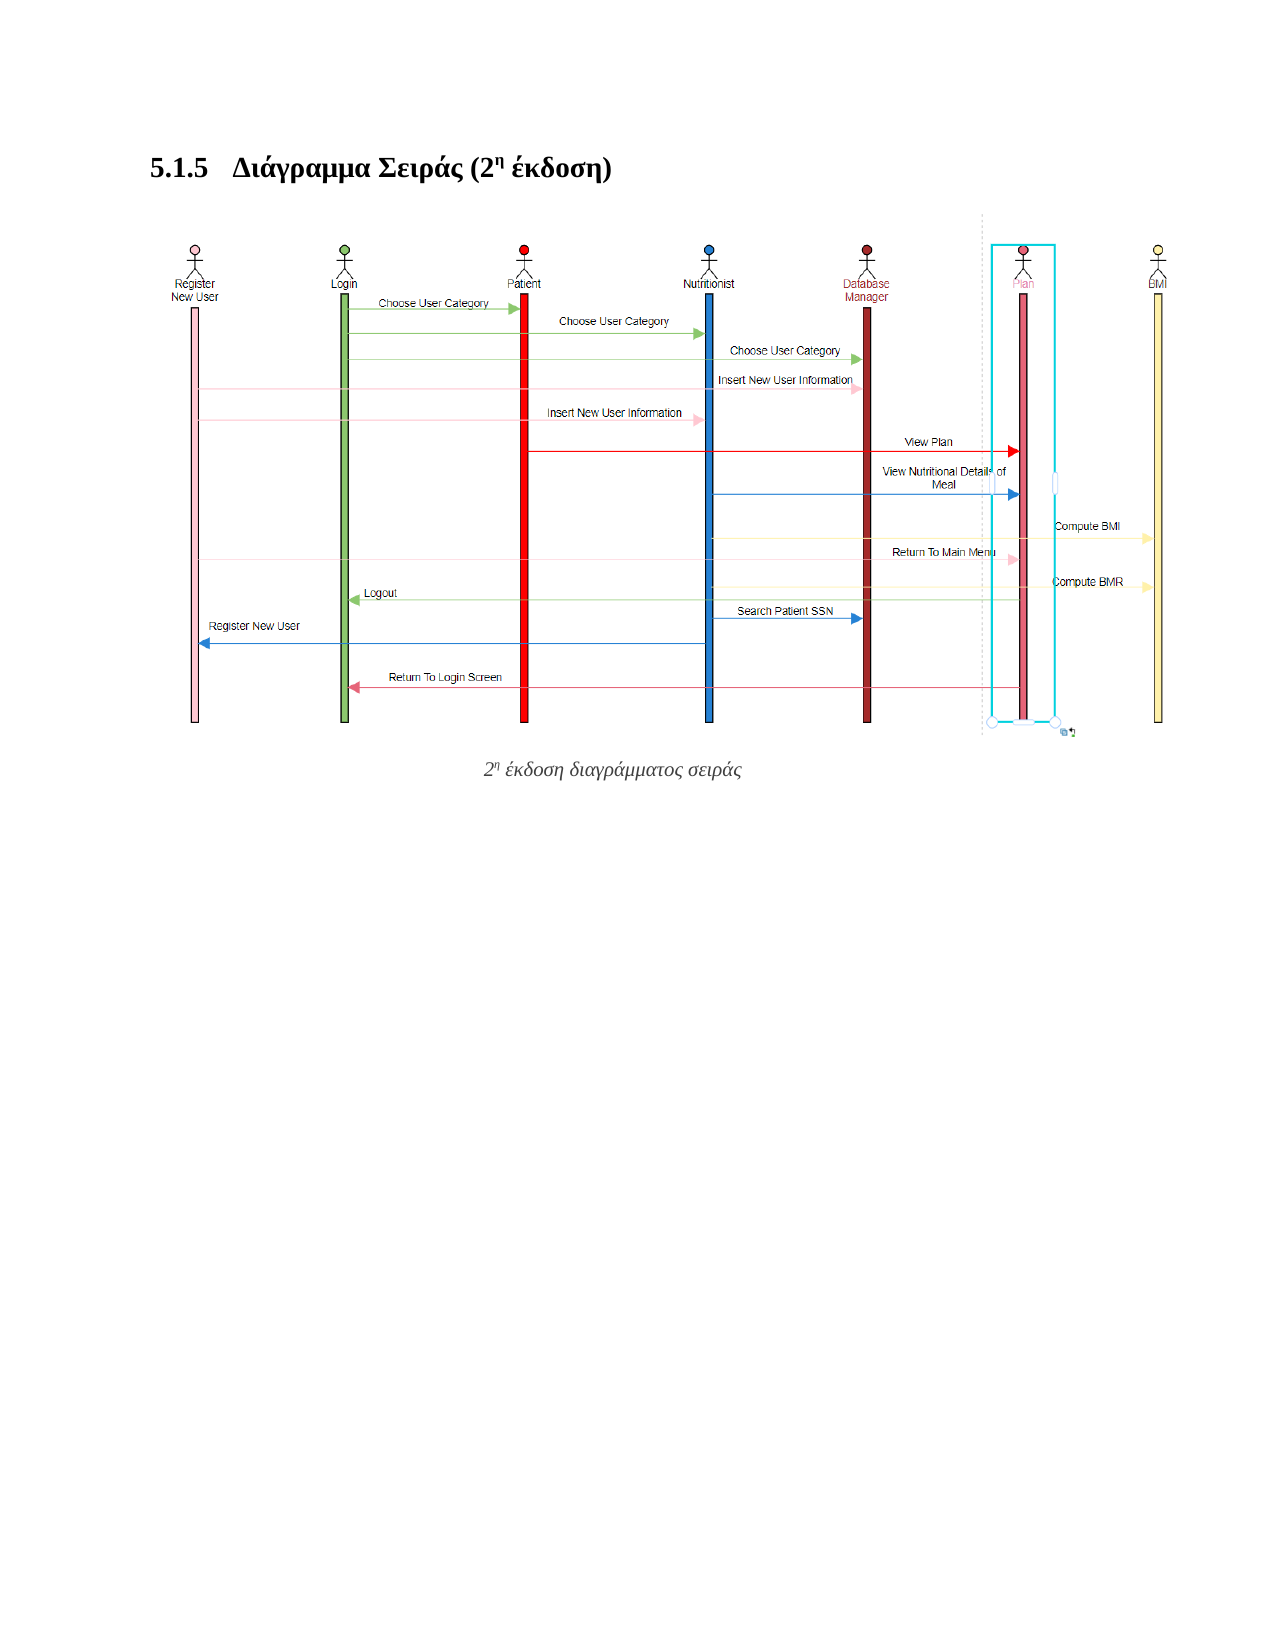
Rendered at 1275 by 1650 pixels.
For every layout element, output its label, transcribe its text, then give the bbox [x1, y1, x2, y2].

list Διάγραμμα Σειράς (2η έκδοση) [150, 150, 1125, 183]
text 2η έκδοση διαγράμματος σειράς [192, 757, 1035, 781]
picture [150, 212, 1192, 737]
